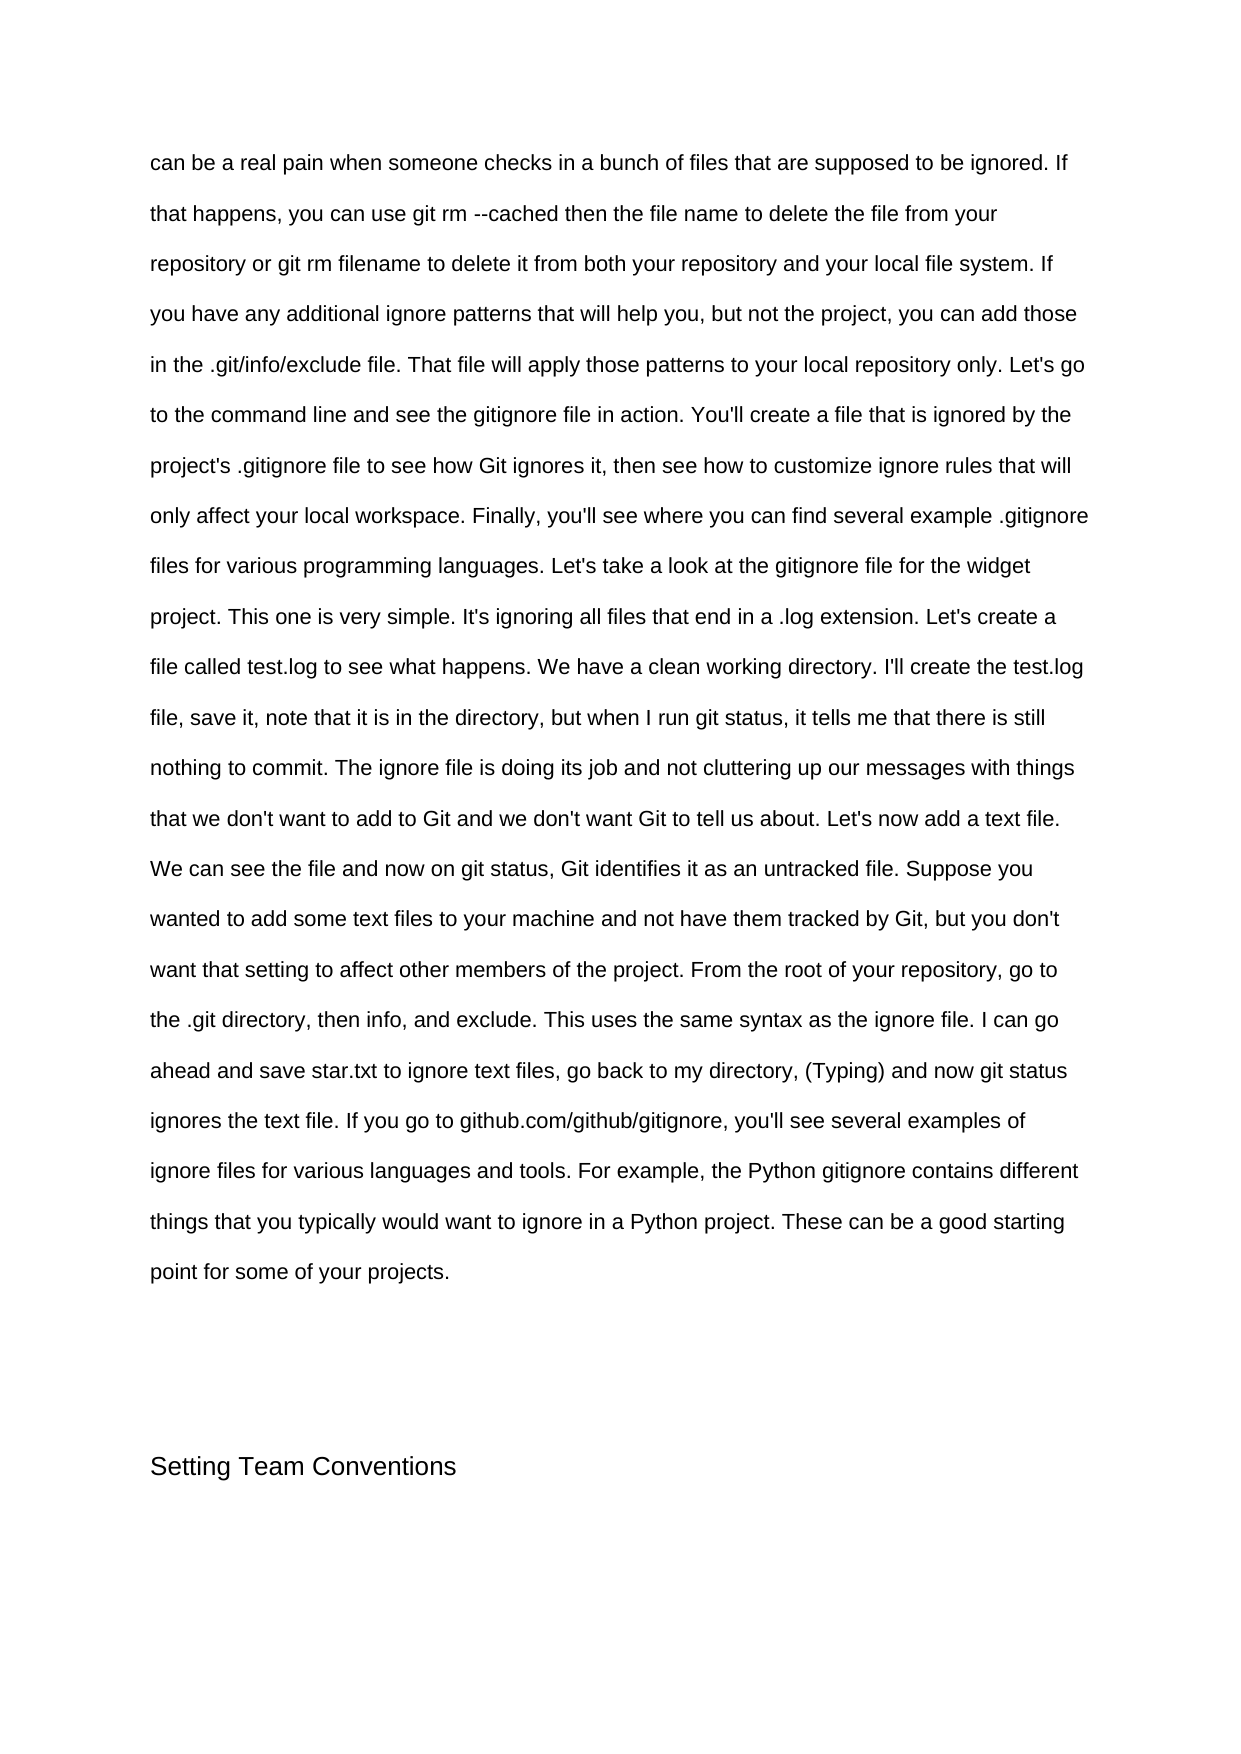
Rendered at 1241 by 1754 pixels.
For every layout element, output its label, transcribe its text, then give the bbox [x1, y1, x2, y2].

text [150, 150, 1090, 1284]
subtitle Setting Team Conventions [150, 1451, 1090, 1481]
